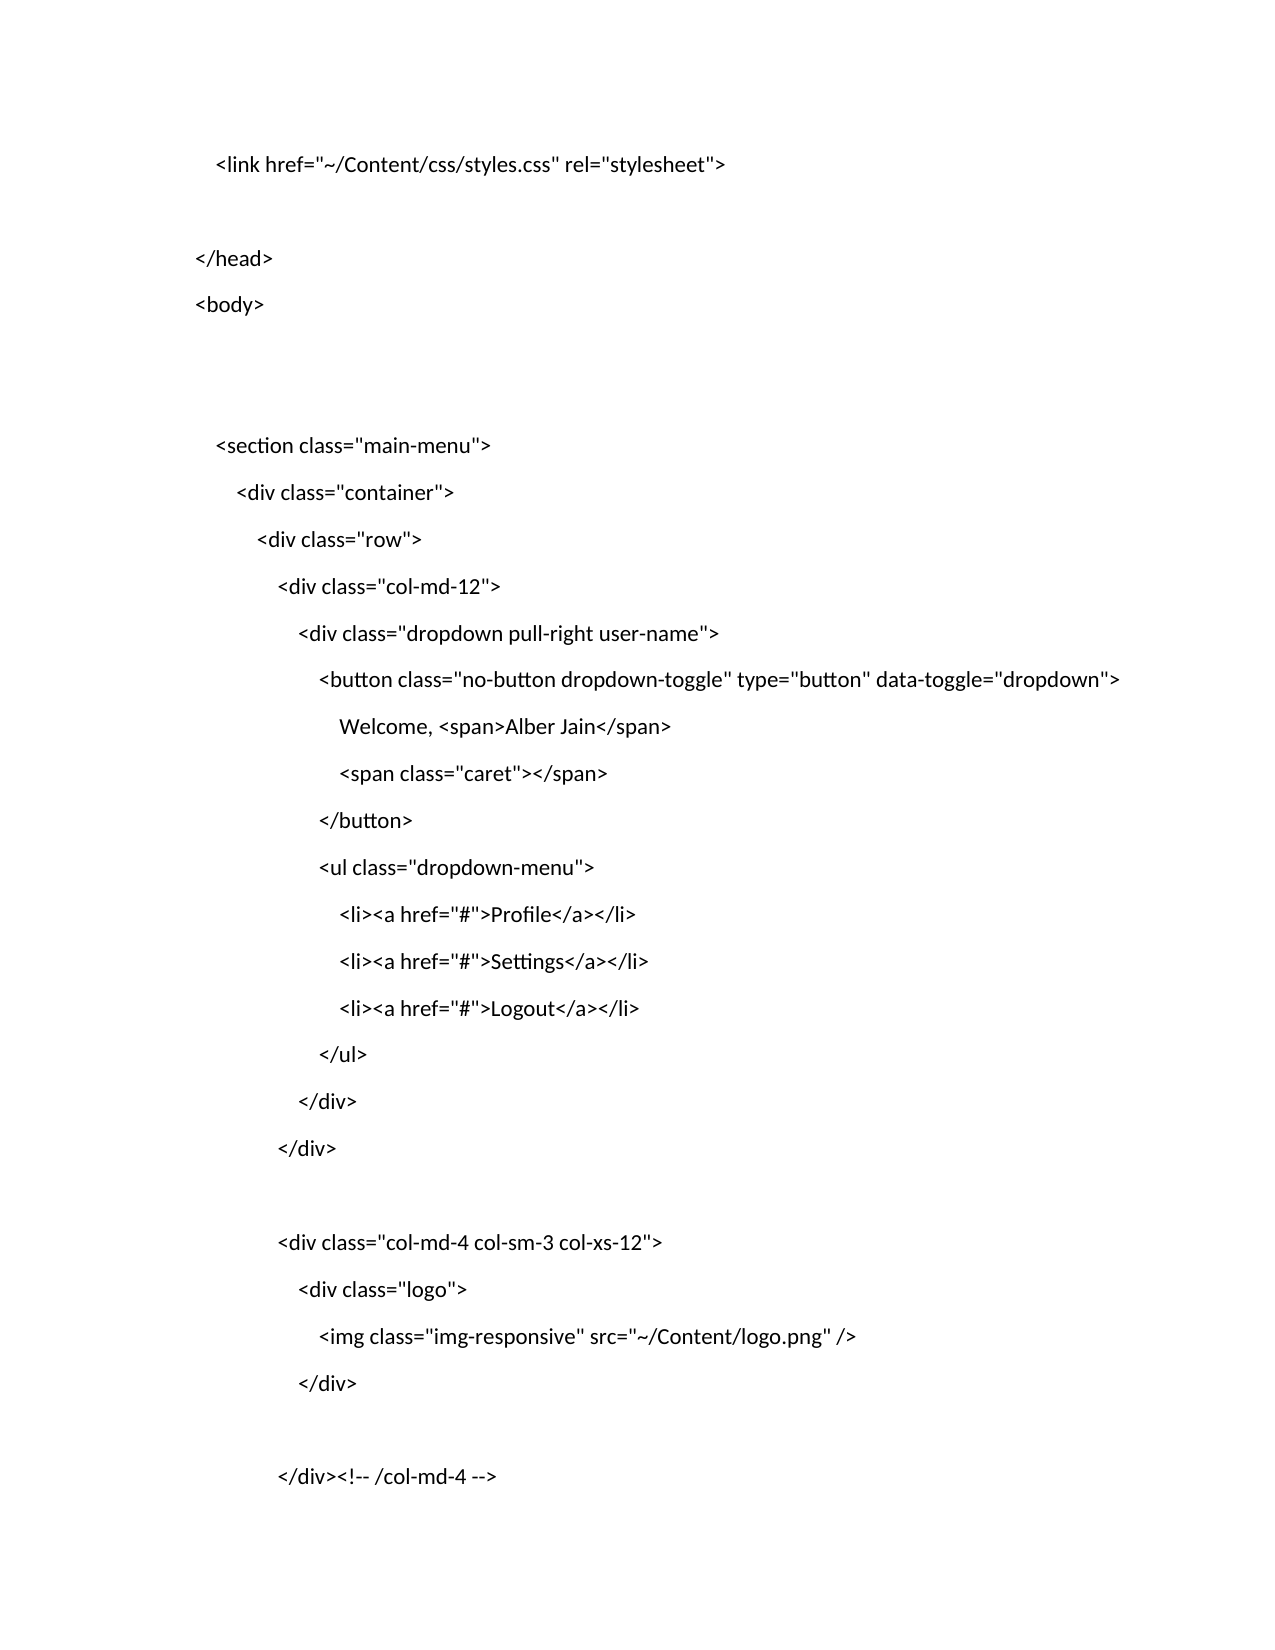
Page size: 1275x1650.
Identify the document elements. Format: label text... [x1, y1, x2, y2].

text </ul> [195, 1041, 1125, 1069]
text </head> [195, 244, 1125, 272]
text <ul class="dropdown-menu"> [195, 853, 1125, 881]
text <li><a href="#">Settings</a></li> [195, 947, 1125, 975]
text <div class="col-md-12"> [195, 572, 1125, 600]
text <div class="logo"> [195, 1275, 1125, 1303]
text <img class="img-responsive" src="~/Content/logo.png" /> [195, 1322, 1125, 1350]
text </div><!-- /col-md-4 --> [195, 1462, 1125, 1491]
text <body> [195, 291, 1125, 319]
text <section class="main-menu"> [195, 431, 1125, 459]
text Welcome, <span>Alber Jain</span> [195, 712, 1125, 741]
text <div class="container"> [195, 478, 1125, 506]
text </div> [195, 1134, 1125, 1162]
text <span class="caret"></span> [195, 759, 1125, 787]
text <div class="row"> [195, 525, 1125, 553]
text <link href="~/Content/css/styles.css" rel="stylesheet"> [195, 150, 1125, 178]
text <button class="no-button dropdown-toggle" type="button" data-toggle="dropdown"> [195, 666, 1125, 694]
text <li><a href="#">Profile</a></li> [195, 900, 1125, 928]
text </div> [195, 1369, 1125, 1397]
text </button> [195, 806, 1125, 834]
text </div> [195, 1087, 1125, 1116]
text <li><a href="#">Logout</a></li> [195, 994, 1125, 1022]
text <div class="col-md-4 col-sm-3 col-xs-12"> [195, 1228, 1125, 1256]
text <div class="dropdown pull-right user-name"> [195, 619, 1125, 647]
